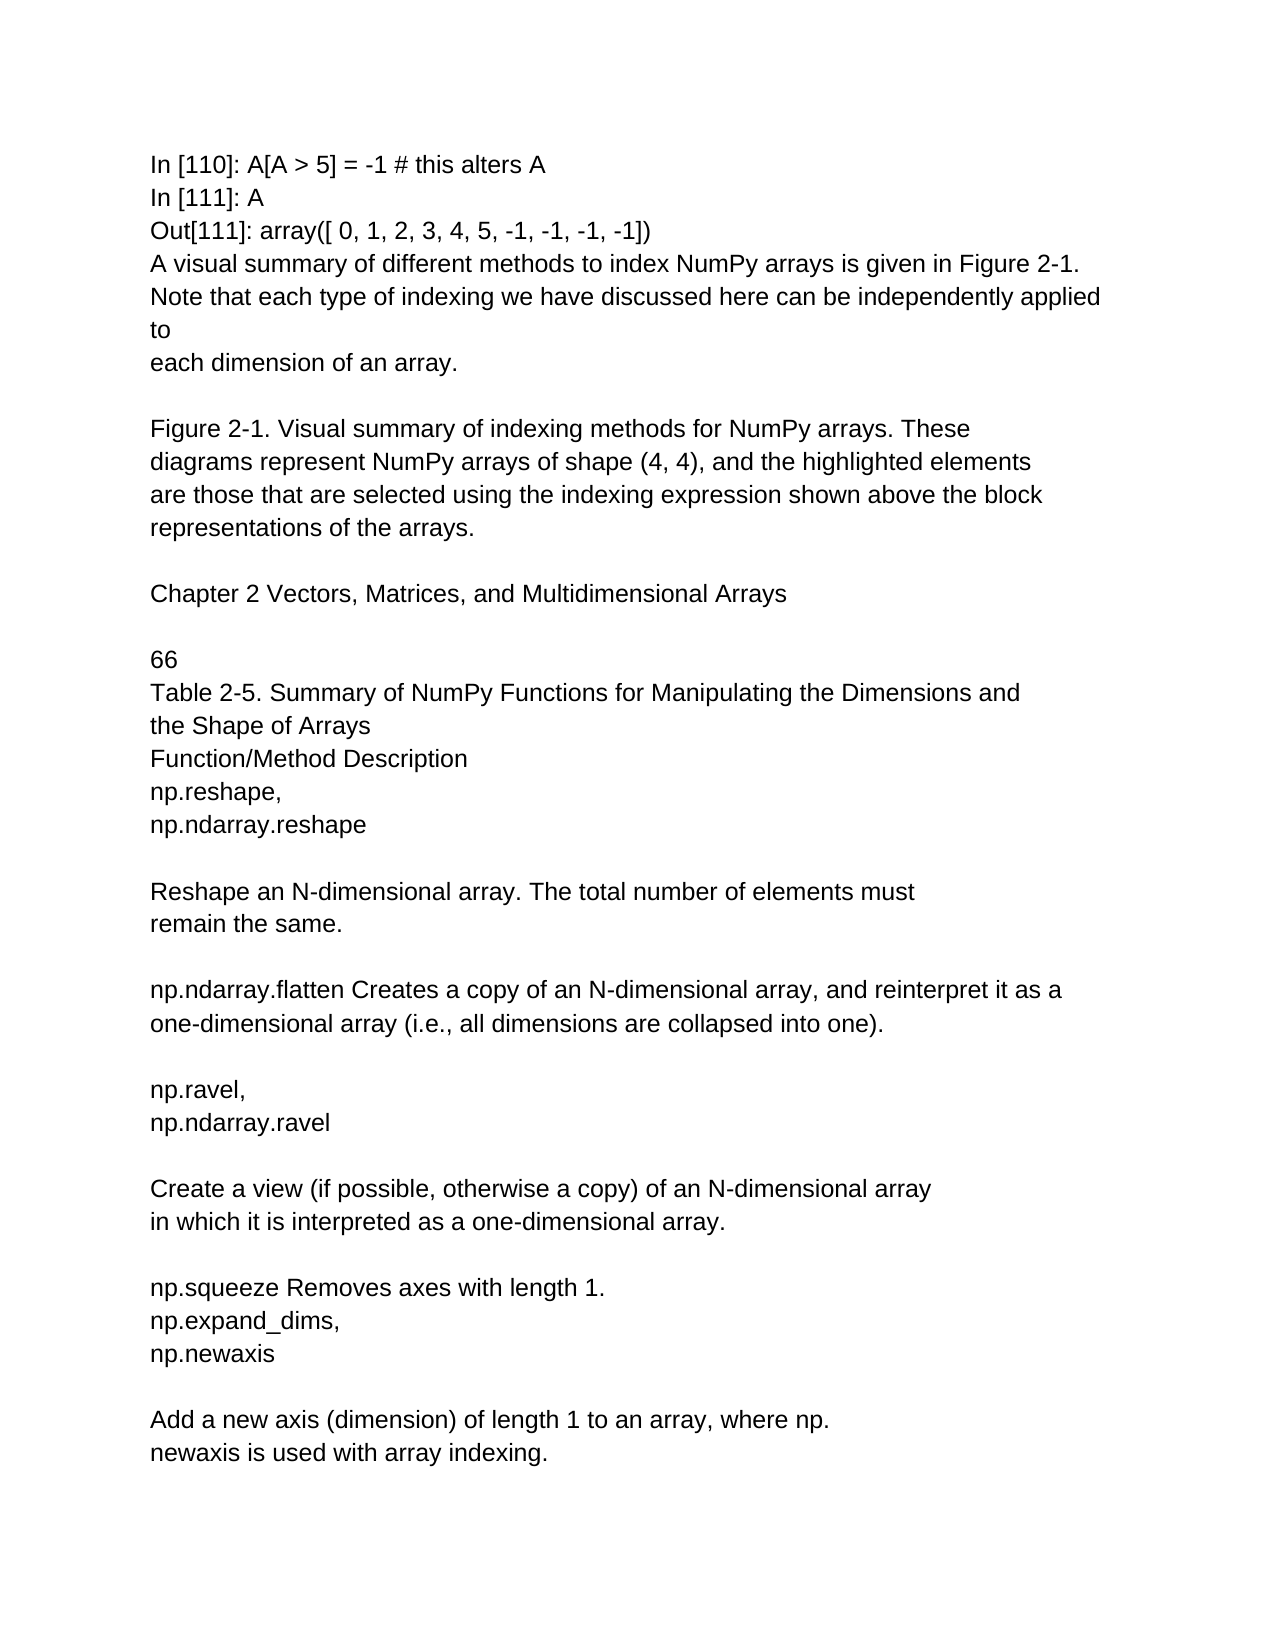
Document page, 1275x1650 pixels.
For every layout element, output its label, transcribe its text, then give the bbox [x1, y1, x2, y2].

text Reshape an N-dimensional array. The total number of elements must [150, 876, 1125, 905]
text the Shape of Arrays [150, 711, 1125, 740]
text remain the same. [150, 909, 1125, 938]
text Function/Method Description [150, 744, 1125, 773]
text np.ravel, [150, 1074, 1125, 1103]
text 66 [150, 645, 1125, 674]
text Figure 2-1. Visual summary of indexing methods for NumPy arrays. These [150, 414, 1125, 443]
text one-dimensional array (i.e., all dimensions are collapsed into one). [150, 1008, 1125, 1037]
text np.ndarray.ravel [150, 1108, 1125, 1136]
text np.reshape, [150, 777, 1125, 806]
text each dimension of an array. [150, 348, 1125, 377]
text In [110]: A[A > 5] = -1 # this alters A [150, 150, 1125, 179]
text np.newaxis [150, 1339, 1125, 1367]
text np.squeeze Removes axes with length 1. [150, 1273, 1125, 1301]
text in which it is interpreted as a one-dimensional array. [150, 1207, 1125, 1235]
text newaxis is used with array indexing. [150, 1438, 1125, 1467]
text Chapter 2 Vectors, Matrices, and Multidimensional Arrays [150, 579, 1125, 608]
text Note that each type of indexing we have discussed here can be independently applied to [150, 282, 1125, 344]
text representations of the arrays. [150, 513, 1125, 542]
text Out[111]: array([ 0, 1, 2, 3, 4, 5, -1, -1, -1, -1]) [150, 216, 1125, 245]
text Table 2-5. Summary of NumPy Functions for Manipulating the Dimensions and [150, 678, 1125, 707]
text np.ndarray.reshape [150, 810, 1125, 839]
text diagrams represent NumPy arrays of shape (4, 4), and the highlighted elements [150, 447, 1125, 476]
text Create a view (if possible, otherwise a copy) of an N-dimensional array [150, 1174, 1125, 1202]
text Add a new axis (dimension) of length 1 to an array, where np. [150, 1405, 1125, 1433]
text np.expand_dims, [150, 1306, 1125, 1334]
text np.ndarray.flatten Creates a copy of an N-dimensional array, and reinterpret it as a [150, 976, 1125, 1004]
text are those that are selected using the indexing expression shown above the block [150, 480, 1125, 509]
text A visual summary of different methods to index NumPy arrays is given in Figure 2-1. [150, 249, 1125, 278]
text In [111]: A [150, 183, 1125, 212]
